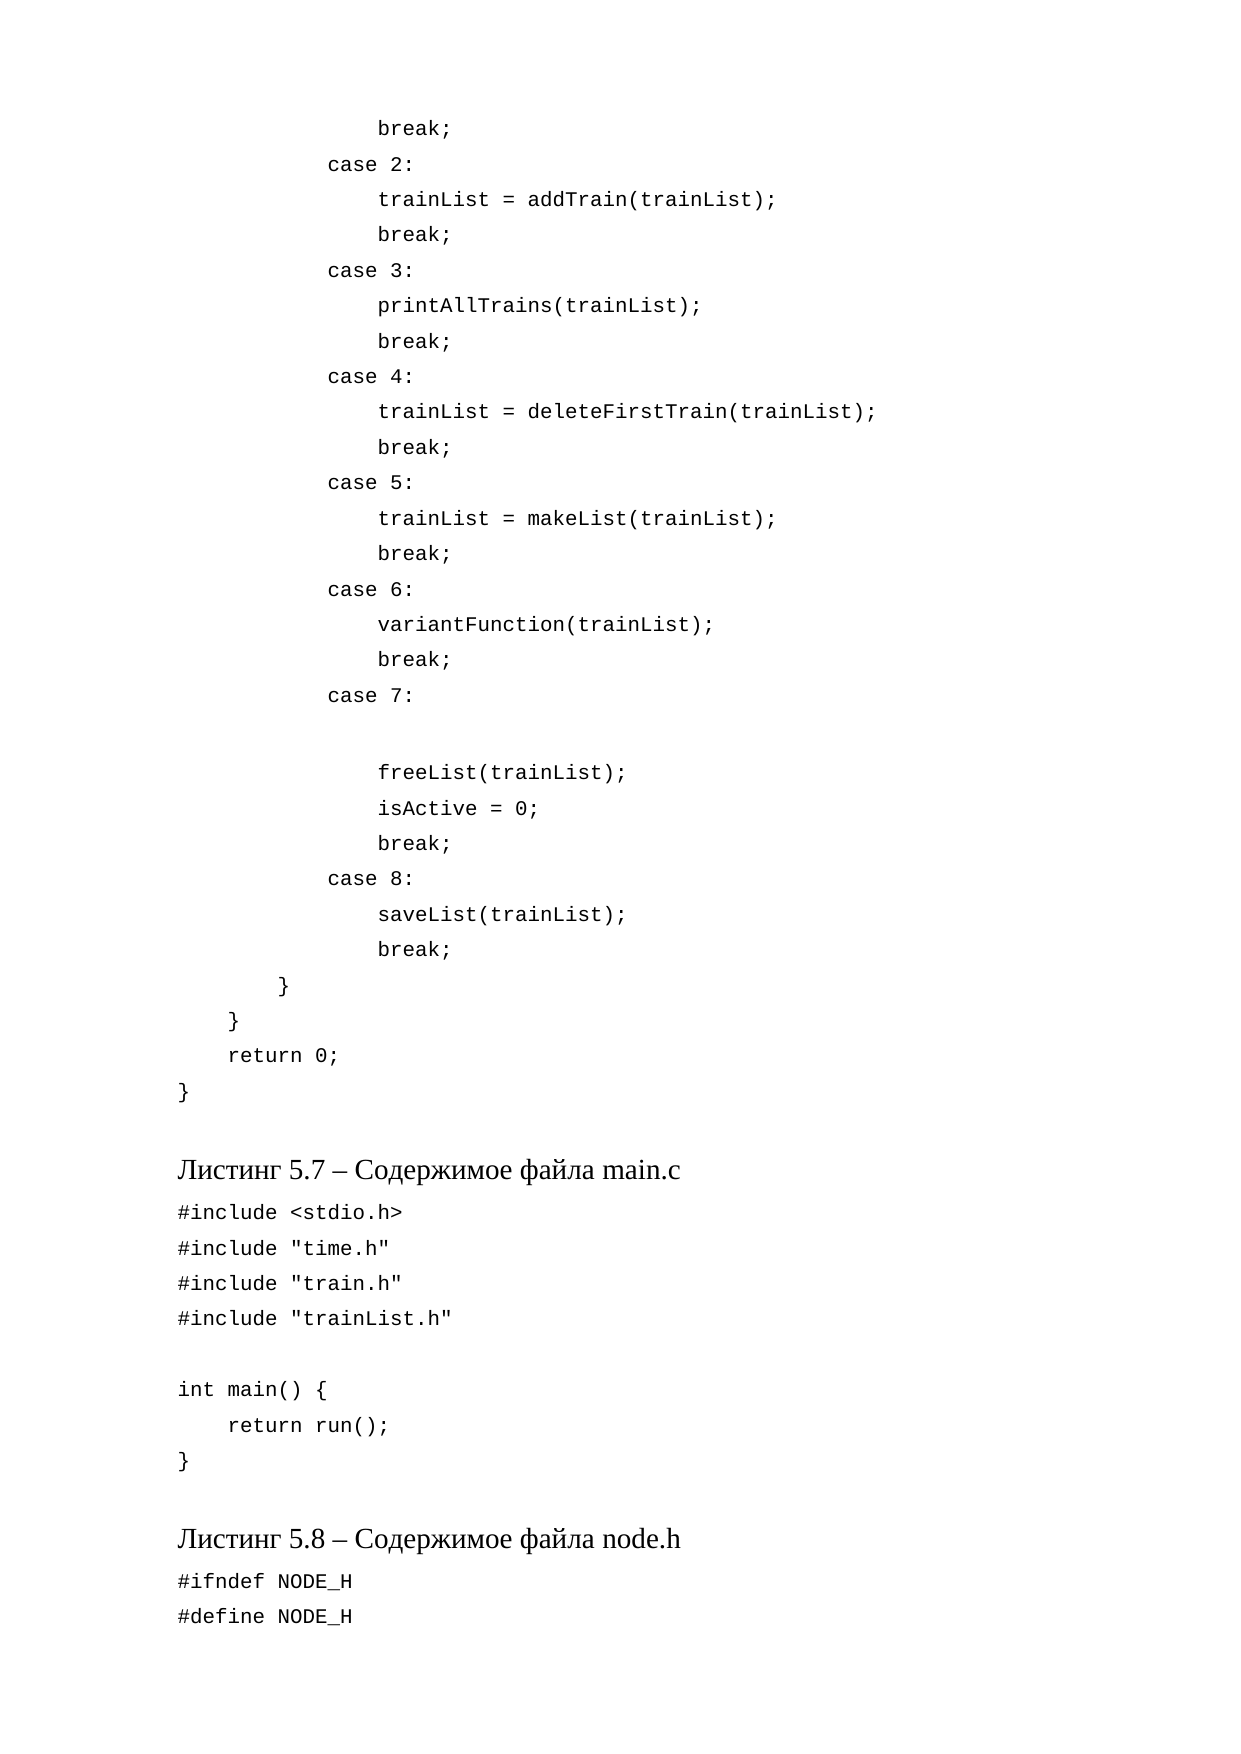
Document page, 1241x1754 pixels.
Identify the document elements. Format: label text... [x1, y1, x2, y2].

text freeList(trainList); [177, 762, 1152, 786]
text } [177, 1010, 1152, 1034]
text #include "train.h" [177, 1273, 1152, 1297]
text Листинг 5.7 – Содержимое файла main.c [177, 1152, 1152, 1185]
text case 3: [177, 260, 1152, 283]
text printAllTrains(trainList); [177, 295, 1152, 319]
text } [177, 1450, 1152, 1474]
text case 6: [177, 578, 1152, 602]
text break; [177, 543, 1152, 567]
text saveList(trainList); [177, 904, 1152, 927]
text return 0; [177, 1046, 1152, 1069]
text trainList = addTrain(trainList); [177, 189, 1152, 213]
text #include <stdio.h> [177, 1202, 1152, 1226]
text #ifndef NODE_H [177, 1571, 1152, 1595]
text int main() { [177, 1379, 1152, 1403]
text variantFunction(trainList); [177, 614, 1152, 638]
text case 8: [177, 868, 1152, 892]
text case 4: [177, 366, 1152, 390]
text Листинг 5.8 – Содержимое файла node.h [177, 1521, 1152, 1554]
text trainList = makeList(trainList); [177, 508, 1152, 531]
text break; [177, 649, 1152, 673]
text } [177, 1081, 1152, 1104]
text break; [177, 224, 1152, 248]
text } [177, 975, 1152, 998]
text case 2: [177, 153, 1152, 177]
text break; [177, 118, 1152, 142]
text #include "time.h" [177, 1237, 1152, 1261]
text break; [177, 833, 1152, 857]
text break; [177, 437, 1152, 461]
text #define NODE_H [177, 1607, 1152, 1630]
text trainList = deleteFirstTrain(trainList); [177, 401, 1152, 425]
text isActive = 0; [177, 798, 1152, 821]
text case 5: [177, 472, 1152, 496]
text case 7: [177, 685, 1152, 708]
text break; [177, 331, 1152, 354]
text break; [177, 939, 1152, 963]
text #include "trainList.h" [177, 1308, 1152, 1332]
text return run(); [177, 1414, 1152, 1438]
